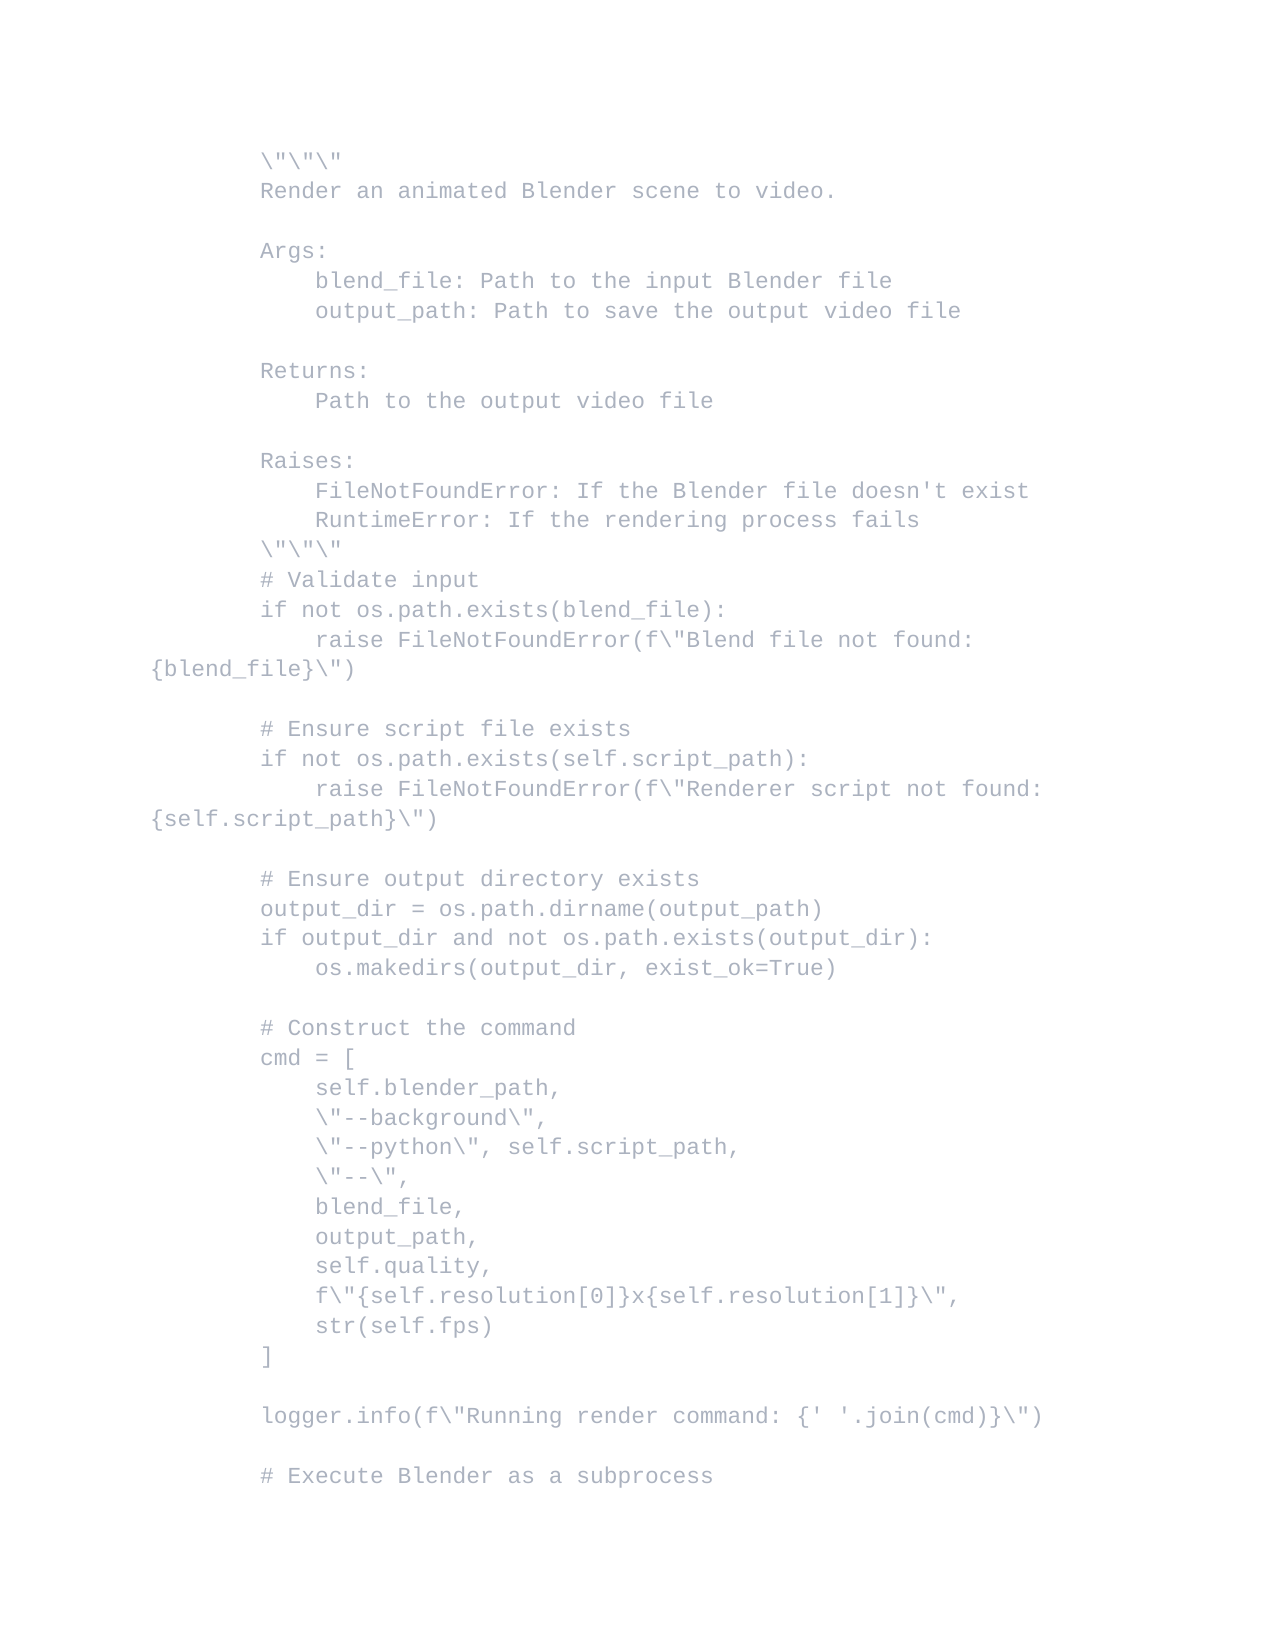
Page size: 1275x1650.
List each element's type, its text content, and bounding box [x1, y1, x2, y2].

text self.quality, [150, 1255, 1125, 1281]
text cmd = [ [150, 1046, 1125, 1072]
text # Execute Blender as a subprocess [150, 1464, 1125, 1490]
text \"\"\" [150, 150, 1125, 176]
text # Ensure output directory exists [150, 867, 1125, 893]
text # Validate input [150, 568, 1125, 594]
text FileNotFoundError: If the Blender file doesn't exist [150, 479, 1125, 505]
text if output_dir and not os.path.exists(output_dir): [150, 927, 1125, 953]
text raise FileNotFoundError(f\"Renderer script not found: {self.script_path}\") [150, 777, 1125, 833]
text \"--background\", [150, 1106, 1125, 1132]
text raise FileNotFoundError(f\"Blend file not found: {blend_file}\") [150, 628, 1125, 684]
text Raises: [150, 449, 1125, 475]
text ] [150, 1344, 1125, 1370]
text \"--python\", self.script_path, [150, 1136, 1125, 1162]
text RuntimeError: If the rendering process fails [150, 509, 1125, 535]
text self.blender_path, [150, 1076, 1125, 1102]
text Returns: [150, 359, 1125, 385]
text Args: [150, 240, 1125, 266]
text logger.info(f\"Running render command: {' '.join(cmd)}\") [150, 1404, 1125, 1430]
text blend_file, [150, 1195, 1125, 1221]
text output_path: Path to save the output video file [150, 299, 1125, 325]
text # Construct the command [150, 1016, 1125, 1042]
text Render an animated Blender scene to video. [150, 180, 1125, 206]
text if not os.path.exists(self.script_path): [150, 747, 1125, 773]
text Path to the output video file [150, 389, 1125, 415]
text \"\"\" [150, 538, 1125, 564]
text str(self.fps) [150, 1314, 1125, 1340]
text output_dir = os.path.dirname(output_path) [150, 897, 1125, 923]
text \"--\", [150, 1165, 1125, 1191]
text if not os.path.exists(blend_file): [150, 598, 1125, 624]
text blend_file: Path to the input Blender file [150, 269, 1125, 296]
text f\"{self.resolution[0]}x{self.resolution[1]}\", [150, 1284, 1125, 1311]
text # Ensure script file exists [150, 718, 1125, 744]
text output_path, [150, 1225, 1125, 1251]
text os.makedirs(output_dir, exist_ok=True) [150, 956, 1125, 982]
